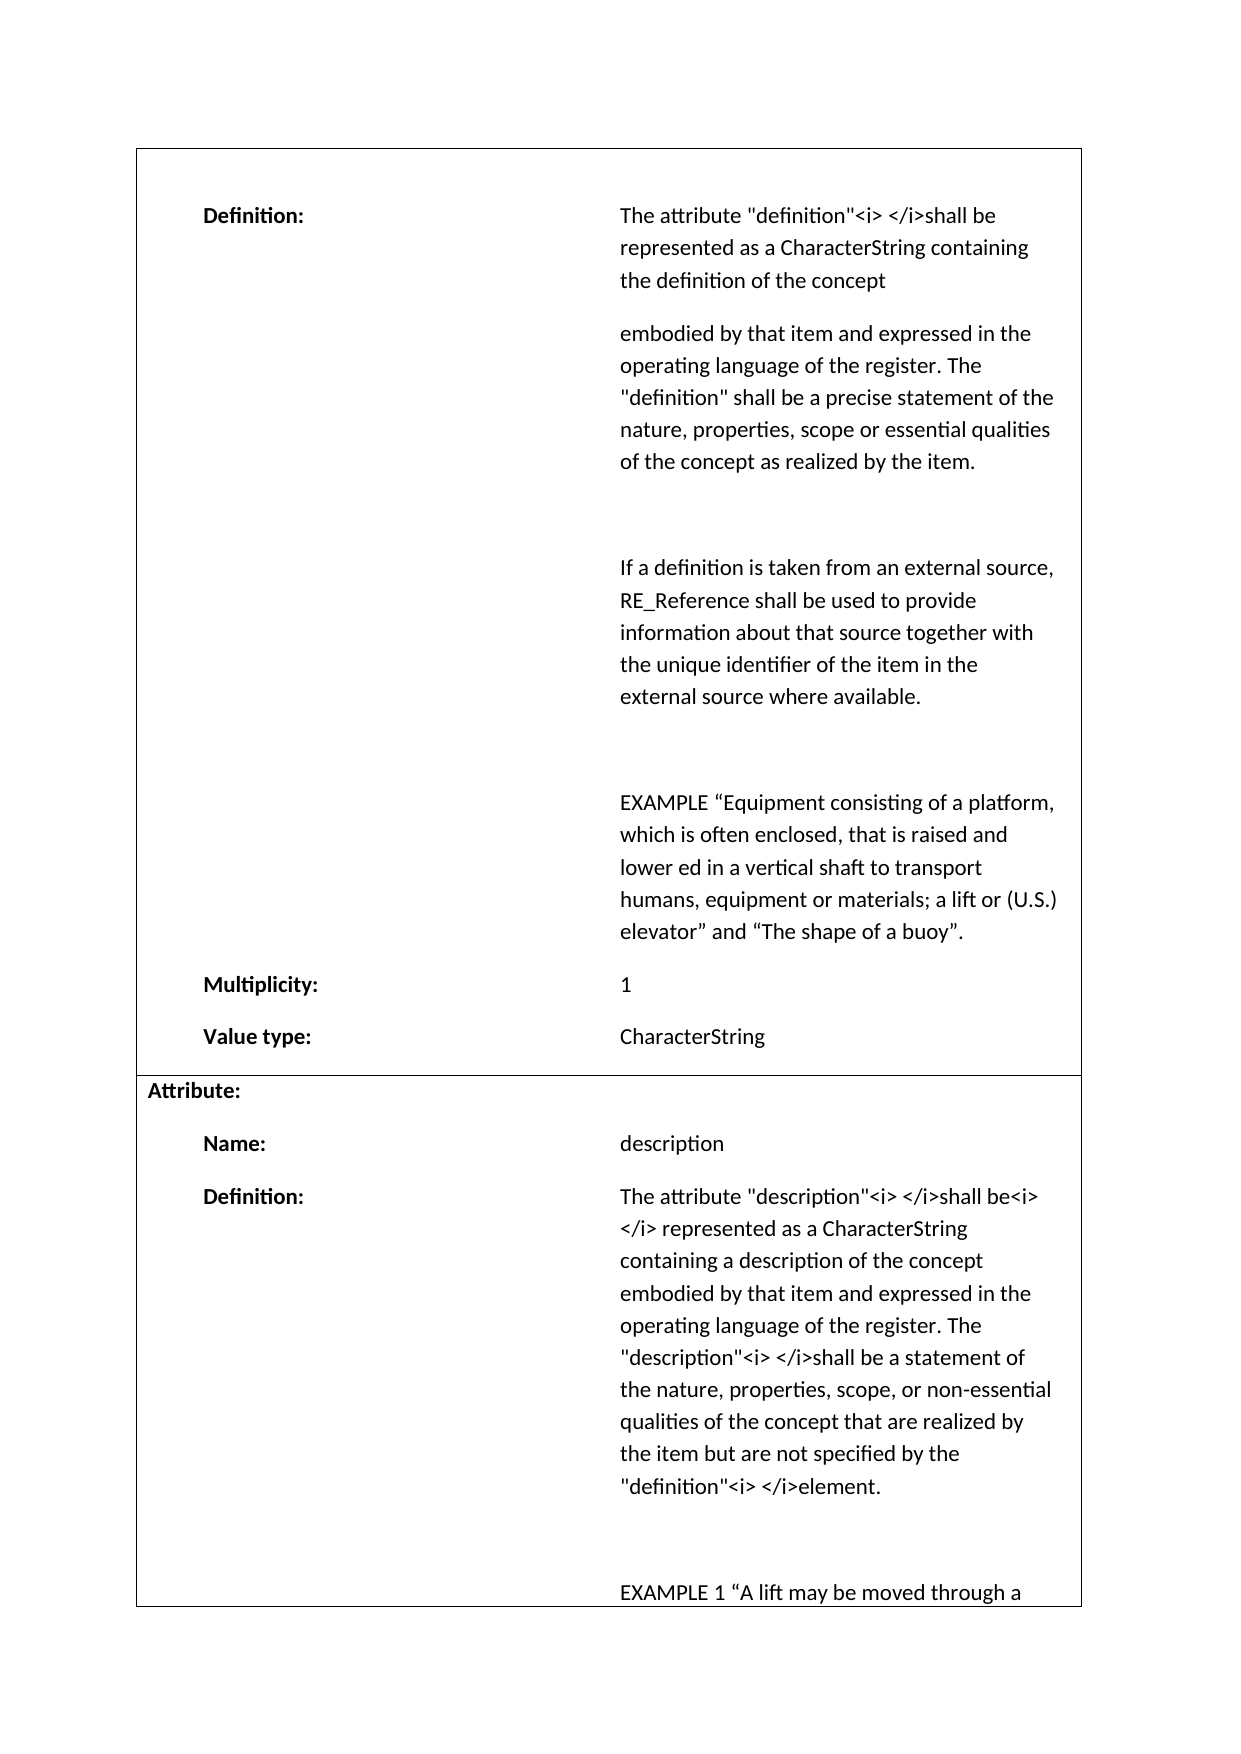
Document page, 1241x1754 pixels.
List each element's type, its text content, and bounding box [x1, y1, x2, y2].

table_cell Attribute: [137, 1076, 1081, 1606]
table_cell Attribute: [137, 149, 1081, 1075]
